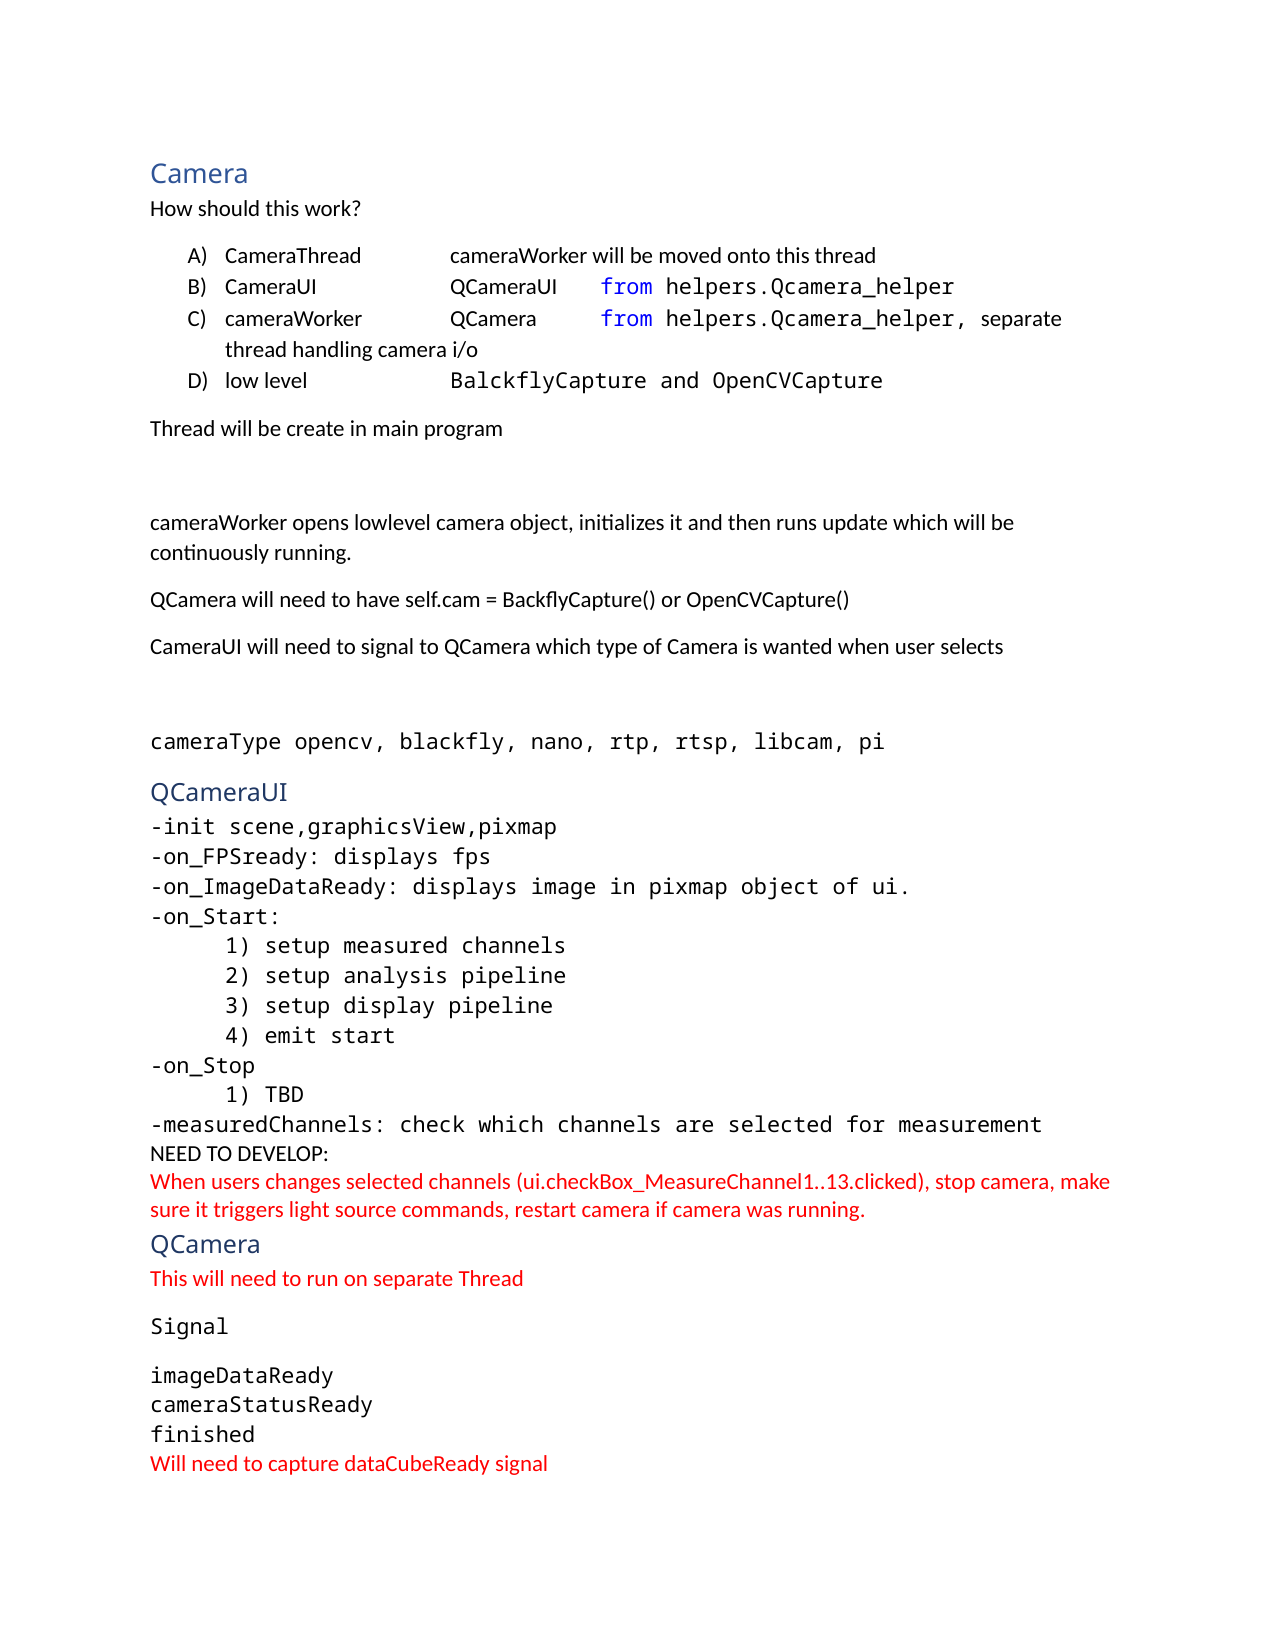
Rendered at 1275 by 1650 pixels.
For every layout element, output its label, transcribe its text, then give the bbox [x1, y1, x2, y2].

text CameraUI will need to signal to QCamera which type of Camera is wanted when user selects [150, 632, 1125, 660]
text Thread will be create in main program [150, 414, 1125, 442]
list CameraUI QCameraUI from helpers.Qcamera_helper [187, 271, 1125, 301]
text 4) emit start [150, 1020, 1125, 1049]
text cameraType opencv, blackfly, nano, rtp, rtsp, libcam, pi [150, 726, 1125, 756]
text imageDataReady [150, 1359, 1125, 1389]
text When users changes selected channels (ui.checkBox_MeasureChannel1..13.clicked), stop camera, make sure it triggers light source commands, restart camera if camera was running. [150, 1167, 1125, 1223]
text Signal [150, 1311, 1125, 1341]
subtitle QCamera [150, 1227, 1125, 1261]
text QCamera will need to have self.cam = BackflyCapture() or OpenCVCapture() [150, 585, 1125, 613]
text This will need to run on separate Thread [150, 1264, 1125, 1292]
text -measuredChannels: check which channels are selected for measurement [150, 1109, 1125, 1139]
text NEED TO DEVELOP: [150, 1139, 1125, 1167]
text 3) setup display pipeline [150, 990, 1125, 1020]
subtitle Camera [150, 154, 1125, 191]
text -init scene,graphicsView,pixmap [150, 811, 1125, 841]
list low level BalckflyCapture and OpenCVCapture [187, 365, 1125, 395]
list cameraWorker QCamera from helpers.Qcamera_helper, separate thread handling camera i/o [187, 303, 1125, 363]
text -on_Start: [150, 901, 1125, 930]
text 2) setup analysis pipeline [150, 960, 1125, 990]
text finished [150, 1419, 1125, 1449]
text How should this work? [150, 194, 1125, 222]
text cameraWorker opens lowlevel camera object, initializes it and then runs update which will be continuously running. [150, 508, 1125, 566]
text Will need to capture dataCubeReady signal [150, 1449, 1125, 1477]
text 1) setup measured channels [150, 930, 1125, 960]
text 1) TBD [150, 1079, 1125, 1109]
text -on_FPSready: displays fps [150, 841, 1125, 871]
subtitle QCameraUI [150, 774, 1125, 808]
text -on_ImageDataReady: displays image in pixmap object of ui. [150, 871, 1125, 901]
text -on_Stop [150, 1049, 1125, 1079]
list CameraThread cameraWorker will be moved onto this thread [187, 241, 1125, 269]
text cameraStatusReady [150, 1389, 1125, 1419]
